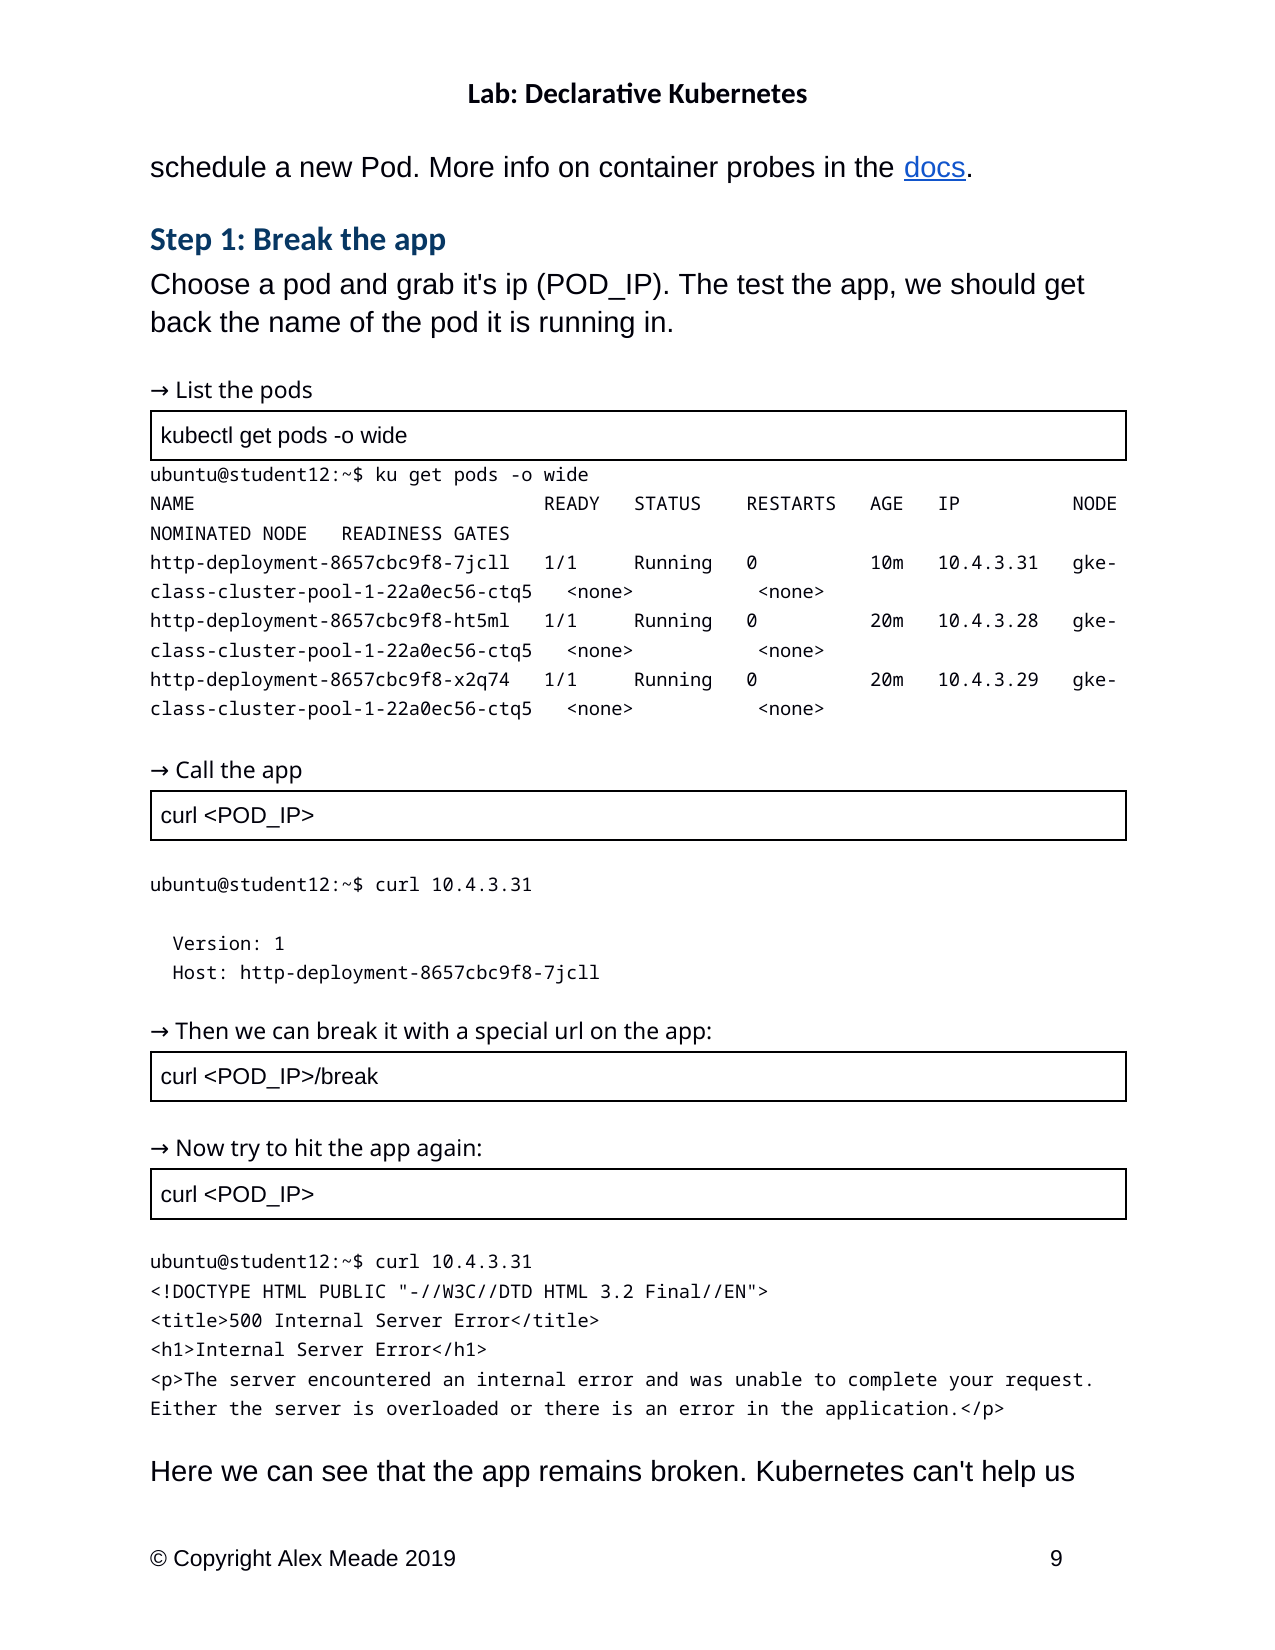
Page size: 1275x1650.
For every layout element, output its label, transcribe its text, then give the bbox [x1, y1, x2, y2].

text → Then we can break it with a special url on the app: [150, 1015, 1125, 1046]
text ubuntu@student12:~$ ku get pods -o wide [150, 461, 1125, 487]
table_header kubectl get pods -o wide [152, 412, 1125, 459]
text ubuntu@student12:~$ curl 10.4.3.31 [150, 872, 1125, 897]
text ubuntu@student12:~$ curl 10.4.3.31 [150, 1249, 1125, 1274]
text http-deployment-8657cbc9f8-7jcll 1/1 Running 0 10m 10.4.3.31 gke-class-cluster-pool-1-22a0ec56-ctq5 <none> <none> [150, 549, 1125, 604]
table_header curl <POD_IP> [152, 1170, 1125, 1217]
text <p>The server encountered an internal error and was unable to complete your request. Either the server is overloaded or there is an error in the application.</p> [150, 1366, 1125, 1421]
subtitle Step 1: Break the app [150, 218, 1125, 258]
text <h1>Internal Server Error</h1> [150, 1337, 1125, 1362]
text NAME READY STATUS RESTARTS AGE IP NODE NOMINATED NODE READINESS GATES [150, 491, 1125, 545]
text → Now try to hit the app again: [150, 1132, 1125, 1163]
text <!DOCTYPE HTML PUBLIC "-//W3C//DTD HTML 3.2 Final//EN"> [150, 1278, 1125, 1303]
text → List the pods [150, 374, 1125, 405]
text Choose a pod and grab it's ip (POD_IP). The test the app, we should get back the name of the pod it is running in. [150, 267, 1125, 339]
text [150, 1454, 1125, 1487]
table_header curl <POD_IP> [152, 792, 1125, 839]
text http-deployment-8657cbc9f8-x2q74 1/1 Running 0 20m 10.4.3.29 gke-class-cluster-pool-1-22a0ec56-ctq5 <none> <none> [150, 666, 1125, 721]
text http-deployment-8657cbc9f8-ht5ml 1/1 Running 0 20m 10.4.3.28 gke-class-cluster-pool-1-22a0ec56-ctq5 <none> <none> [150, 608, 1125, 662]
table_header curl <POD_IP>/break [152, 1053, 1125, 1100]
text Host: http-deployment-8657cbc9f8-7jcll [150, 959, 1125, 985]
text → Call the app [150, 754, 1125, 785]
text <title>500 Internal Server Error</title> [150, 1307, 1125, 1333]
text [150, 150, 1125, 183]
text Version: 1 [150, 930, 1125, 956]
